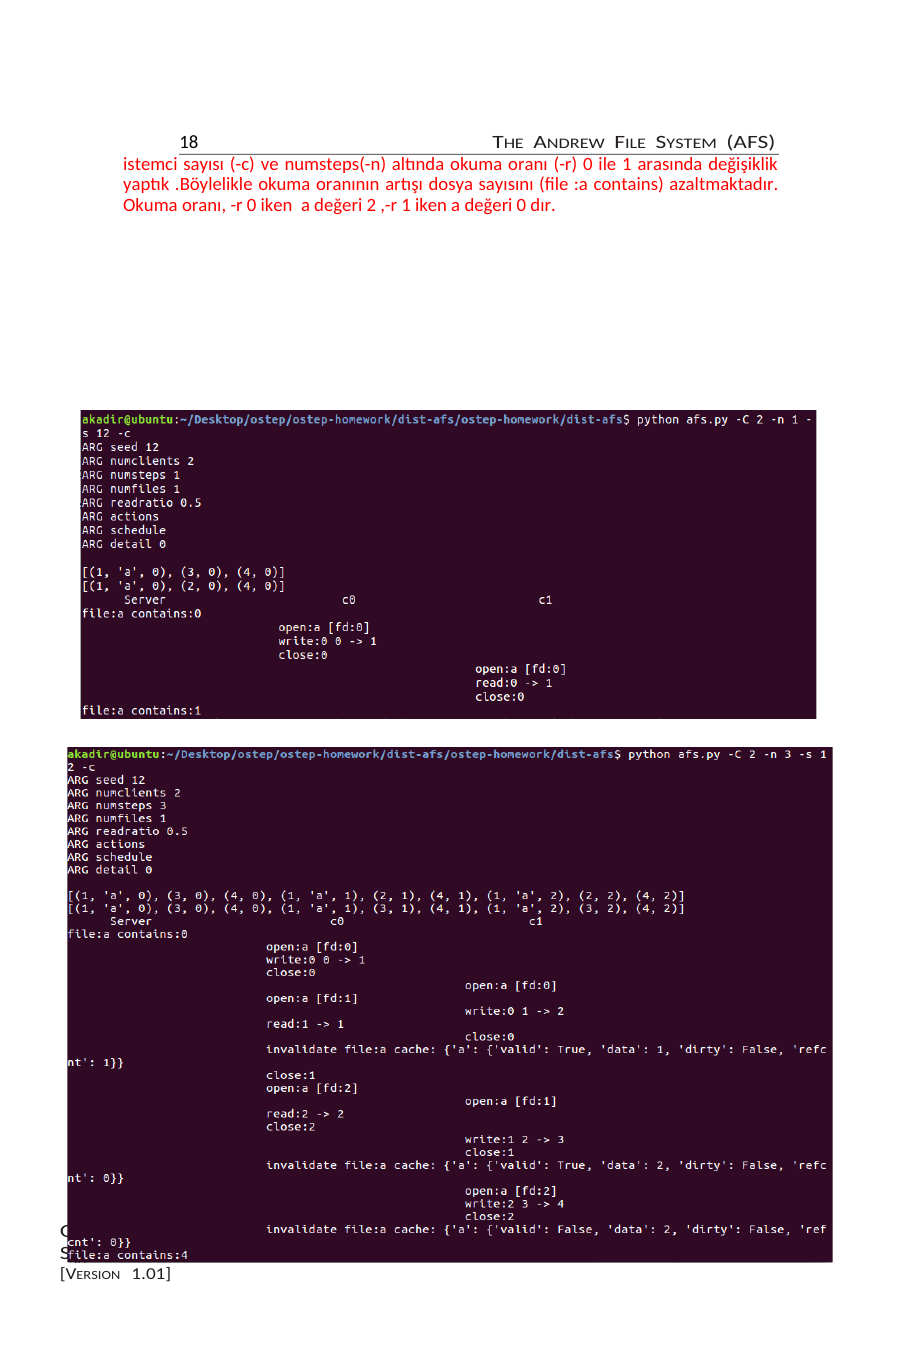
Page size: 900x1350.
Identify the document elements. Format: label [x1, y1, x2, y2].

picture [80, 410, 817, 719]
text [123, 154, 779, 216]
picture [67, 747, 833, 1263]
